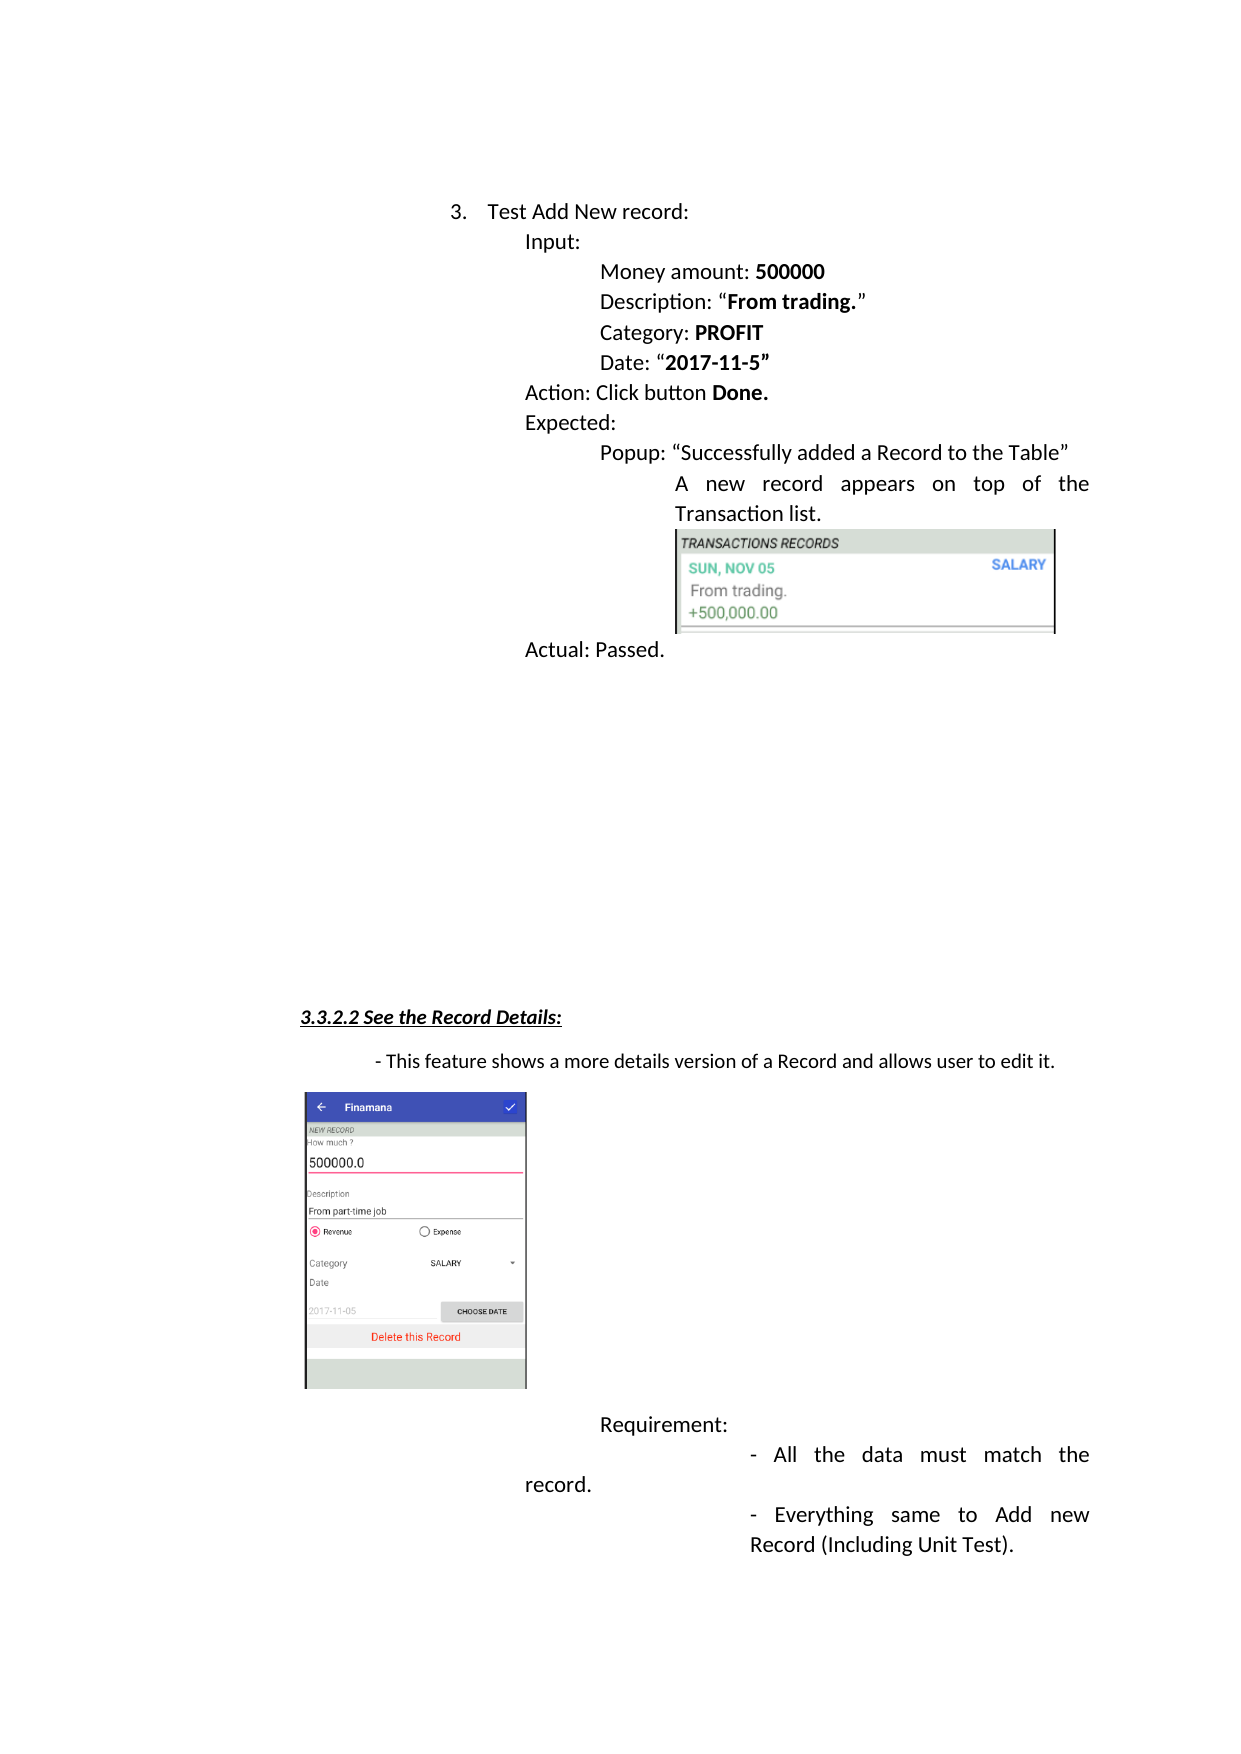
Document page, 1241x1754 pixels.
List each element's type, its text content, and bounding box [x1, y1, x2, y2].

list Description: “From trading.” [487, 287, 1090, 316]
list Category: PROFIT [487, 318, 1090, 346]
list Money amount: 500000 [487, 257, 1090, 285]
list Date: “2017-11-5” [487, 348, 1090, 376]
list - Everything same to Add new Record (Including Unit Test). [750, 1500, 1090, 1559]
picture [675, 529, 1056, 634]
list Actual: Passed. [487, 636, 1090, 664]
text - This feature shows a more details version of a Record and allows user to edit it. [225, 1048, 1090, 1074]
list Action: Click button Done. [487, 378, 1090, 406]
list A new record appears on top of the Transaction list. [675, 469, 1090, 527]
list Requirement: [525, 1155, 1090, 1438]
text 3.3.2.2 See the Record Details: [225, 1004, 1090, 1030]
picture [304, 1092, 527, 1389]
list Input: [487, 227, 1090, 255]
list - All the data must match the record. [525, 1440, 1090, 1498]
list Test Add New record: [450, 197, 1090, 225]
list Expected: [487, 408, 1090, 436]
list Popup: “Successfully added a Record to the Table” [487, 438, 1090, 467]
